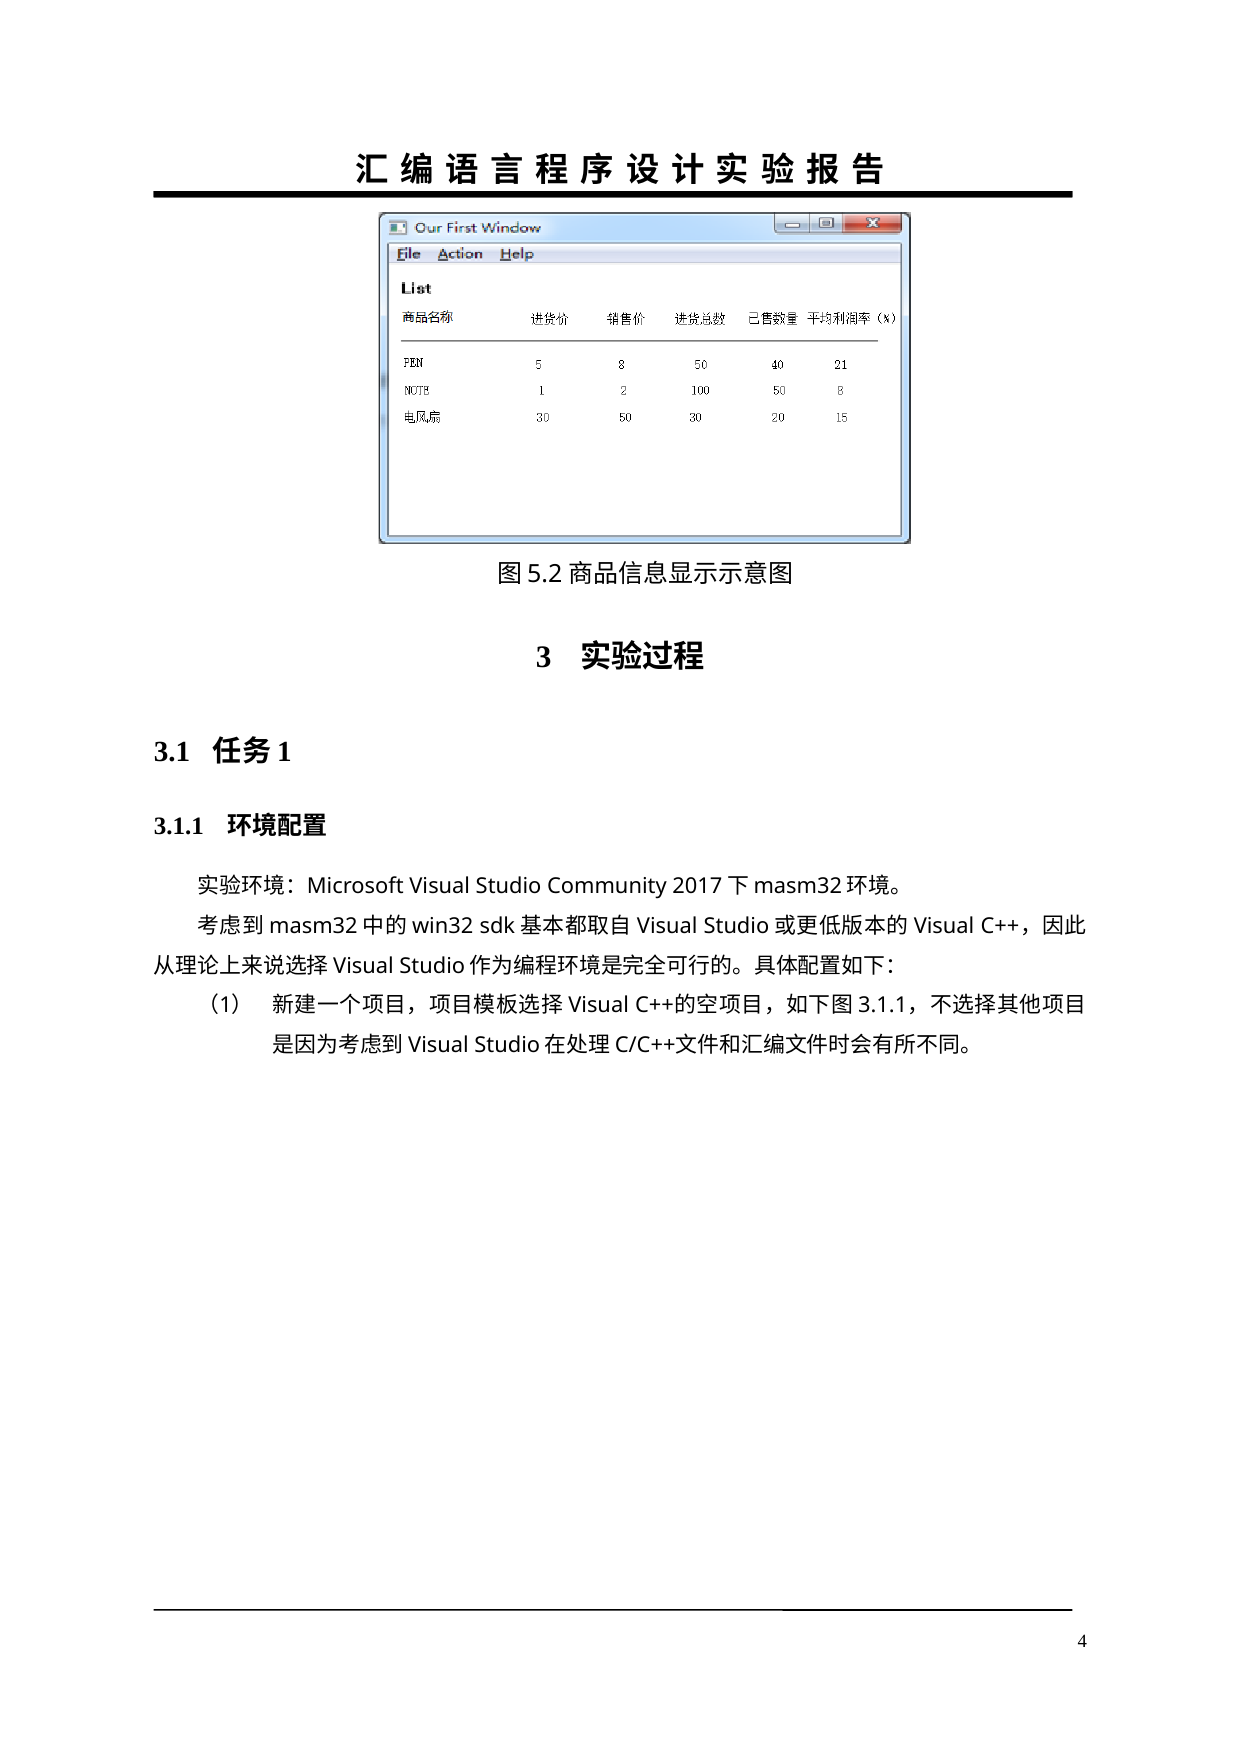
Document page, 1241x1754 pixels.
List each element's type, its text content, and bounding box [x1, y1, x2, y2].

subtitle 环境配置 [153, 806, 1087, 842]
subtitle 实验过程 [153, 631, 1087, 676]
text 图5.2 商品信息显示示意图 [153, 553, 1087, 589]
text 考虑到masm32中的win32 sdk基本都取自Visual Studio或更低版本的Visual C++，因此从理论上来说选择Visual Studio作为编程环境是完全可行的。具体配置如下： [153, 908, 1087, 979]
list 新建一个项目，项目模板选择Visual C++的空项目，如下图3.1.1，不选择其他项目是因为考虑到Visual Studio在处理C/C++文件和汇编文件时会有所不同。 [197, 987, 1087, 1059]
picture [378, 212, 912, 546]
subtitle 任务1 [153, 728, 1087, 770]
text 实验环境：Microsoft Visual Studio Community 2017下masm32环境。 [153, 868, 1087, 900]
